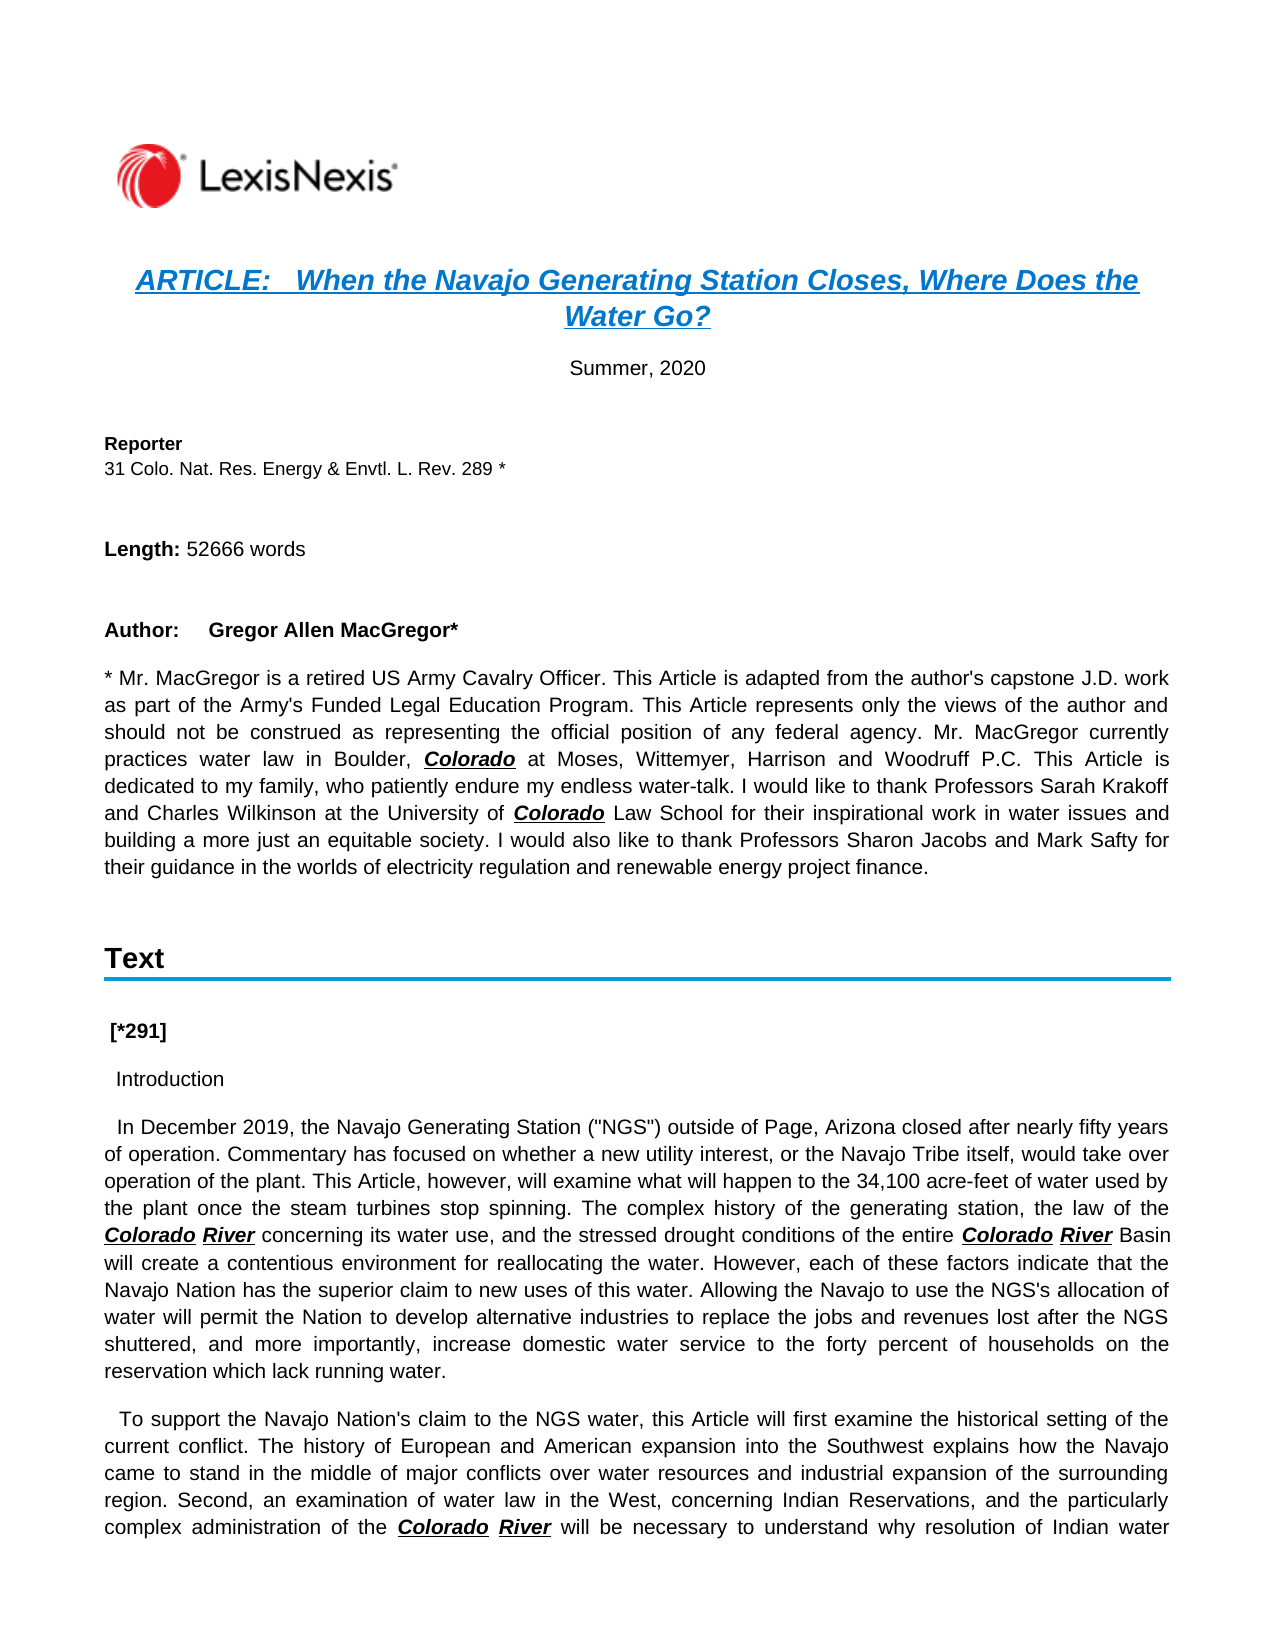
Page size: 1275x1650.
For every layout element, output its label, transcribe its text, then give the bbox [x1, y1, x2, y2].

picture [104, 144, 412, 208]
text Author: Gregor Allen MacGregor* [104, 586, 1171, 641]
text Length: 52666 words [104, 505, 1171, 561]
text Summer, 2020 [104, 353, 1171, 380]
text Text [104, 904, 1171, 975]
text Introduction [104, 1064, 1171, 1091]
text 31 Colo. Nat. Res. Energy & Envtl. L. Rev. 289 * [104, 455, 1171, 480]
text In December 2019, the Navajo Generating Station ("NGS") outside of Page, Arizona closed after nearly fifty years of operation. Commentary has focused on whether a new utility interest, or the Navajo Tribe itself, would take over operation of the plant. This Article, however, will examine what will happen to the 34,100 acre-feet of water used by the plant once the steam turbines stop spinning. The complex history of the generating station, the law of the Colorado River concerning its water use, and the stressed drought conditions of the entire Colorado River Basin will create a contentious environment for reallocating the water. However, each of these factors indicate that the Navajo Nation has the superior claim to new uses of this water. Allowing the Navajo to use the NGS's allocation of water will permit the Nation to develop alternative industries to replace the jobs and revenues lost after the NGS shuttered, and more importantly, increase domestic water service to the forty percent of households on the reservation which lack running water. [104, 1112, 1171, 1383]
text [104, 1403, 1171, 1539]
text Reporter [104, 430, 1171, 455]
text [*291] [104, 1016, 1171, 1043]
subtitle ARTICLE: When the Navajo Generating Station Closes, Where Does the Water Go? [104, 261, 1171, 332]
text * Mr. MacGregor is a retired US Army Cavalry Officer. This Article is adapted from the author's capstone J.D. work as part of the Army's Funded Legal Education Program. This Article represents only the views of the author and should not be construed as representing the official position of any federal agency. Mr. MacGregor currently practices water law in Boulder, Colorado at Moses, Wittemyer, Harrison and Woodruff P.C. This Article is dedicated to my family, who patiently endure my endless water-talk. I would like to thank Professors Sarah Krakoff and Charles Wilkinson at the University of Colorado Law School for their inspirational work in water issues and building a more just an equitable society. I would also like to thank Professors Sharon Jacobs and Mark Safty for their guidance in the worlds of electricity regulation and renewable energy project finance. [104, 662, 1171, 879]
